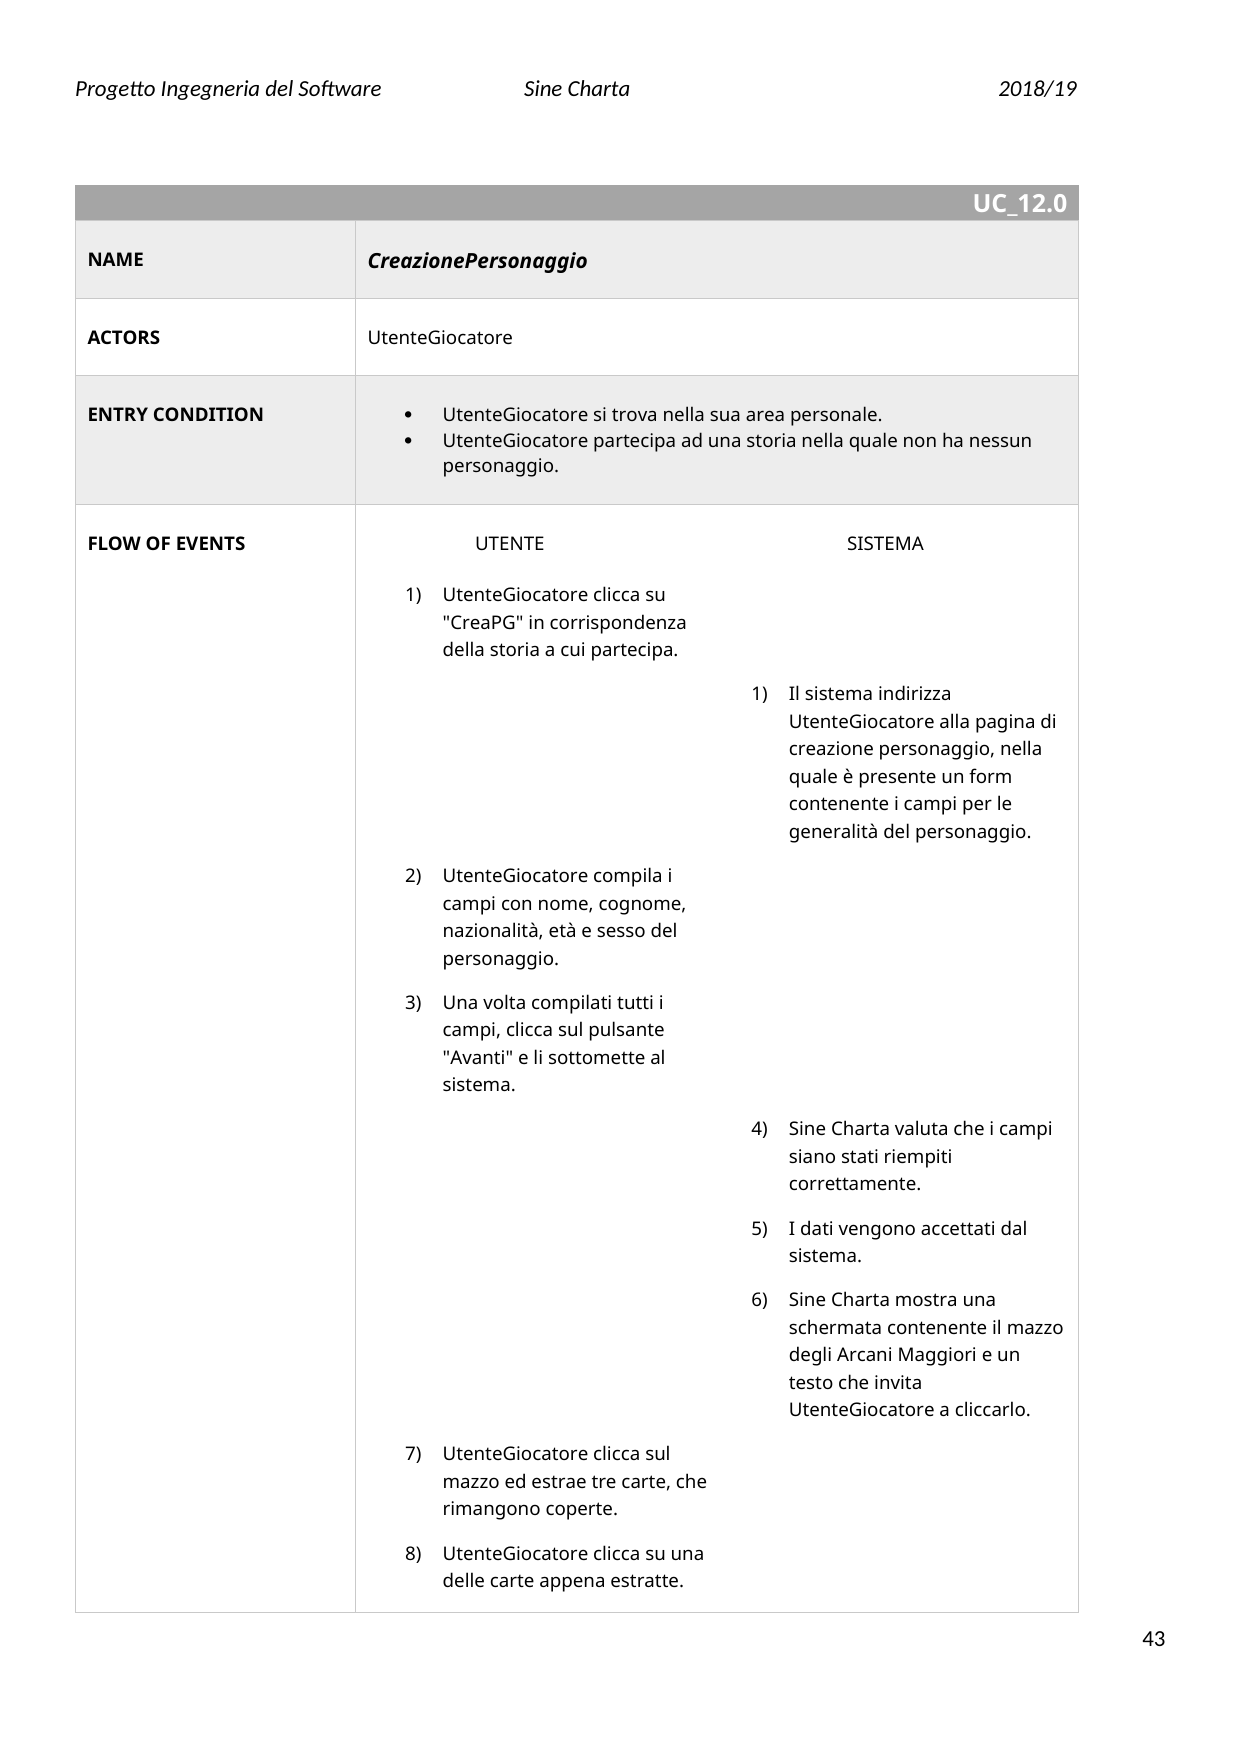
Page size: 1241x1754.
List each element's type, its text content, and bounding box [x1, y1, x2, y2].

table_header [76, 186, 355, 220]
table_cell ENTRY CONDITION [76, 376, 355, 504]
table_cell NAME [76, 221, 355, 298]
table_cell UtenteGiocatore [356, 299, 1078, 375]
table_cell CreazionePersonaggio [356, 221, 1078, 298]
table_cell FLOW OF EVENTS [76, 505, 355, 1612]
table_cell UtenteGiocatore si trova nella sua area personale. UtenteGiocatore partecipa ad una storia nella quale non ha nessun personaggio. [356, 376, 1078, 504]
table_cell ACTORS [76, 299, 355, 375]
table_header UC_12.0 [356, 186, 1078, 220]
